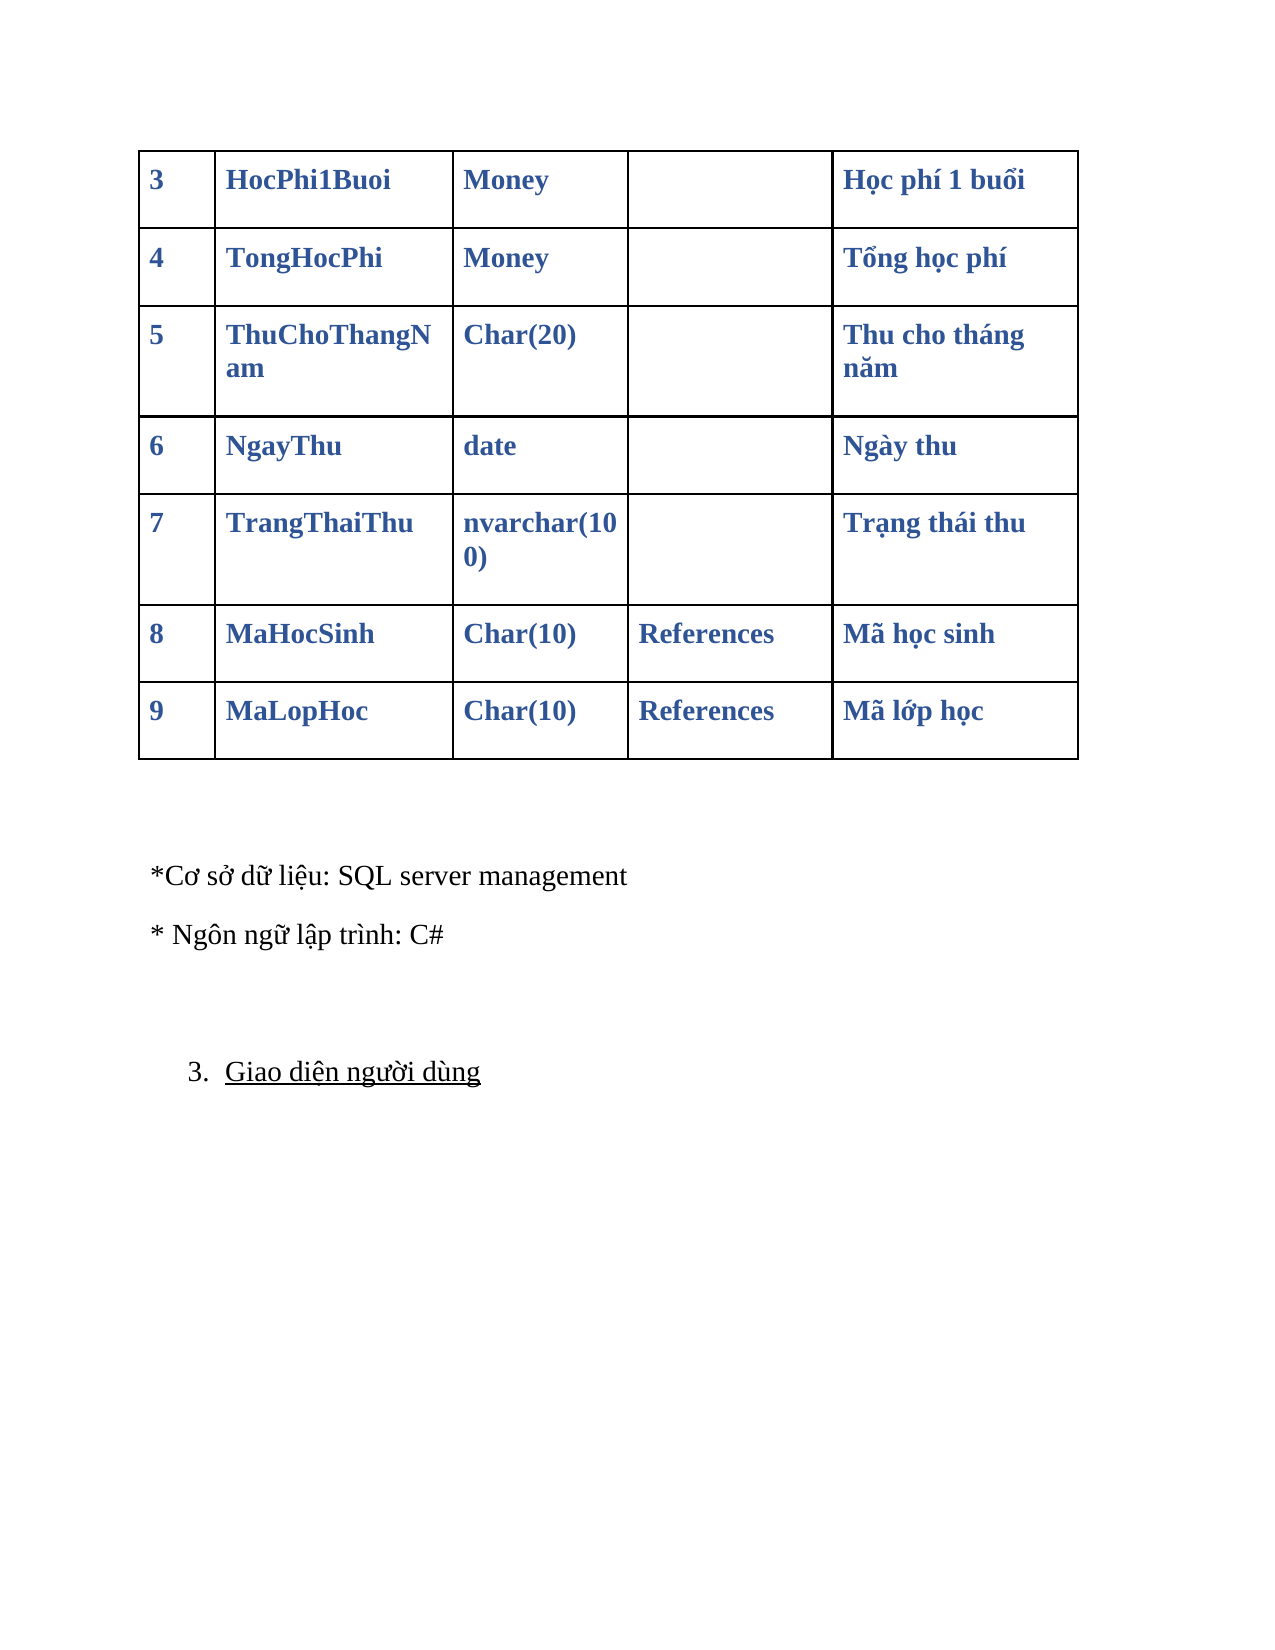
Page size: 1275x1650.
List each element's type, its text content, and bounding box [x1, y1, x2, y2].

table_cell 4 [140, 229, 214, 304]
table_cell Trạng thái thu [834, 495, 1077, 603]
table_cell Money [454, 152, 627, 227]
table_cell TongHocPhi [216, 229, 452, 304]
table_cell NgayThu [216, 418, 452, 493]
table_cell Char(10) [454, 683, 627, 758]
table_cell Tổng học phí [834, 229, 1077, 304]
table_cell [629, 495, 831, 603]
table_cell ThuChoThangNam [216, 307, 452, 415]
text *Cơ sở dữ liệu: SQL server management [150, 858, 1125, 892]
table_cell nvarchar(100) [454, 495, 627, 603]
table_cell 9 [140, 683, 214, 758]
table_cell 7 [140, 495, 214, 603]
table_cell 5 [140, 307, 214, 415]
table_cell date [454, 418, 627, 493]
text * Ngôn ngữ lập trình: C# [150, 917, 1125, 951]
table_cell 3 [140, 152, 214, 227]
table_cell Mã học sinh [834, 606, 1077, 681]
list Giao diện người dùng [187, 1054, 1125, 1087]
table_cell Ngày thu [834, 418, 1077, 493]
table_cell [629, 152, 831, 227]
table_cell [629, 307, 831, 415]
table_cell Thu cho tháng năm [834, 307, 1077, 415]
table_cell 6 [140, 418, 214, 493]
table_cell MaHocSinh [216, 606, 452, 681]
table_cell [629, 229, 831, 304]
table_cell References [629, 683, 831, 758]
table_cell 8 [140, 606, 214, 681]
table_cell [629, 418, 831, 493]
table_cell Money [454, 229, 627, 304]
table_cell Học phí 1 buổi [834, 152, 1077, 227]
table_cell Char(20) [454, 307, 627, 415]
table_cell Char(10) [454, 606, 627, 681]
table_cell References [629, 606, 831, 681]
table_cell MaLopHoc [216, 683, 452, 758]
table_cell Mã lớp học [834, 683, 1077, 758]
table_cell HocPhi1Buoi [216, 152, 452, 227]
table_cell TrangThaiThu [216, 495, 452, 603]
